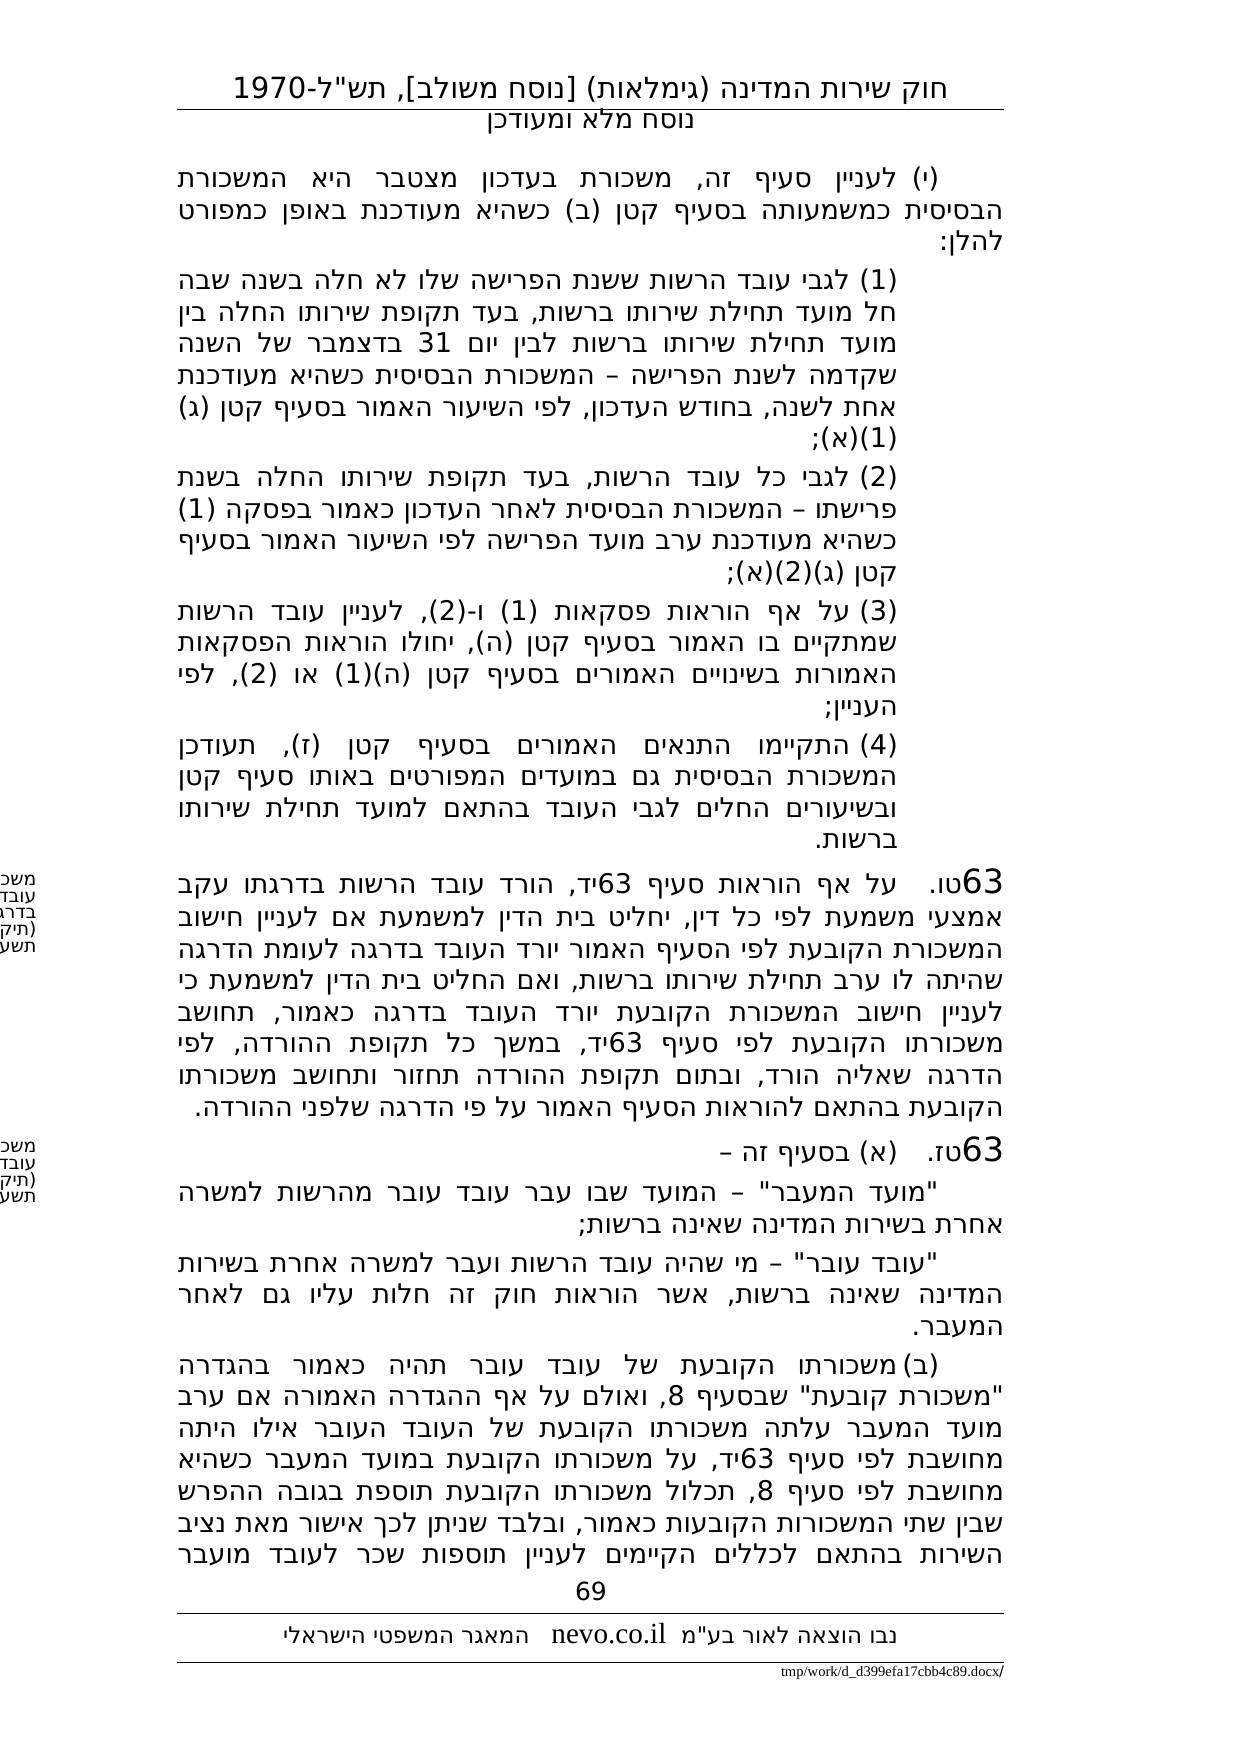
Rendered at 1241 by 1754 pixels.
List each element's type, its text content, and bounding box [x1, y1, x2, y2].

text (1) לגבי עובד הרשות ששנת הפרישה שלו לא חלה בשנה שבה חל מועד תחילת שירותו ברשות, בעד תקופת שירותו החלה בין מועד תחילת שירותו ברשות לבין יום 31 בדצמבר של השנה שקדמה לשנת הפרישה – המשכורת הבסיסית כשהיא מעודכנת אחת לשנה, בחודש העדכון, לפי השיעור האמור בסעיף קטן (ג)(1)(א); [177, 264, 898, 454]
text (4) התקיימו התנאים האמורים בסעיף קטן (ז), תעודכן המשכורת הבסיסית גם במועדים המפורטים באותו סעיף קטן ובשיעורים החלים לגבי העובד בהתאם למועד תחילת שירותו ברשות. [177, 729, 898, 855]
text (י) לעניין סעיף זה, משכורת בעדכון מצטבר היא המשכורת הבסיסית כמשמעותה בסעיף קטן (ב) כשהיא מעודכנת באופן כמפורט להלן: [177, 162, 1004, 257]
text 63טז. (א) בסעיף זה – [177, 1130, 1004, 1169]
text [177, 1349, 1004, 1570]
text "עובד עובר" – מי שהיה עובד הרשות ועבר למשרה אחרת בשירות המדינה שאינה ברשות, אשר הוראות חוק זה חלות עליו גם לאחר המעבר. [177, 1247, 1004, 1342]
text (3) על אף הוראות פסקאות (1) ו-(2), לעניין עובד הרשות שמתקיים בו האמור בסעיף קטן (ה), יחולו הוראות הפסקאות האמורות בשינויים האמורים בסעיף קטן (ה)(1) או (2), לפי העניין; [177, 595, 898, 721]
text 63טו. על אף הוראות סעיף 63יד, הורד עובד הרשות בדרגתו עקב אמצעי משמעת לפי כל דין, יחליט בית הדין למשמעת אם לעניין חישוב המשכורת הקובעת לפי הסעיף האמור יורד העובד בדרגה לעומת הדרגה שהיתה לו ערב תחילת שירותו ברשות, ואם החליט בית הדין למשמעת כי לעניין חישוב המשכורת הקובעת יורד העובד בדרגה כאמור, תחושב משכורתו הקובעת לפי סעיף 63יד, במשך כל תקופת ההורדה, לפי הדרגה שאליה הורד, ובתום תקופת ההורדה תחזור ותחושב משכורתו הקובעת בהתאם להוראות הסעיף האמור על פי הדרגה שלפני ההורדה. [177, 863, 1004, 1122]
text "מועד המעבר" – המועד שבו עבר עובד עובר מהרשות למשרה אחרת בשירות המדינה שאינה ברשות; [177, 1176, 1004, 1239]
text (2) לגבי כל עובד הרשות, בעד תקופת שירותו החלה בשנת פרישתו – המשכורת הבסיסית לאחר העדכון כאמור בפסקה (1) כשהיא מעודכנת ערב מועד הפרישה לפי השיעור האמור בסעיף קטן (ג)(2)(א); [177, 461, 898, 588]
